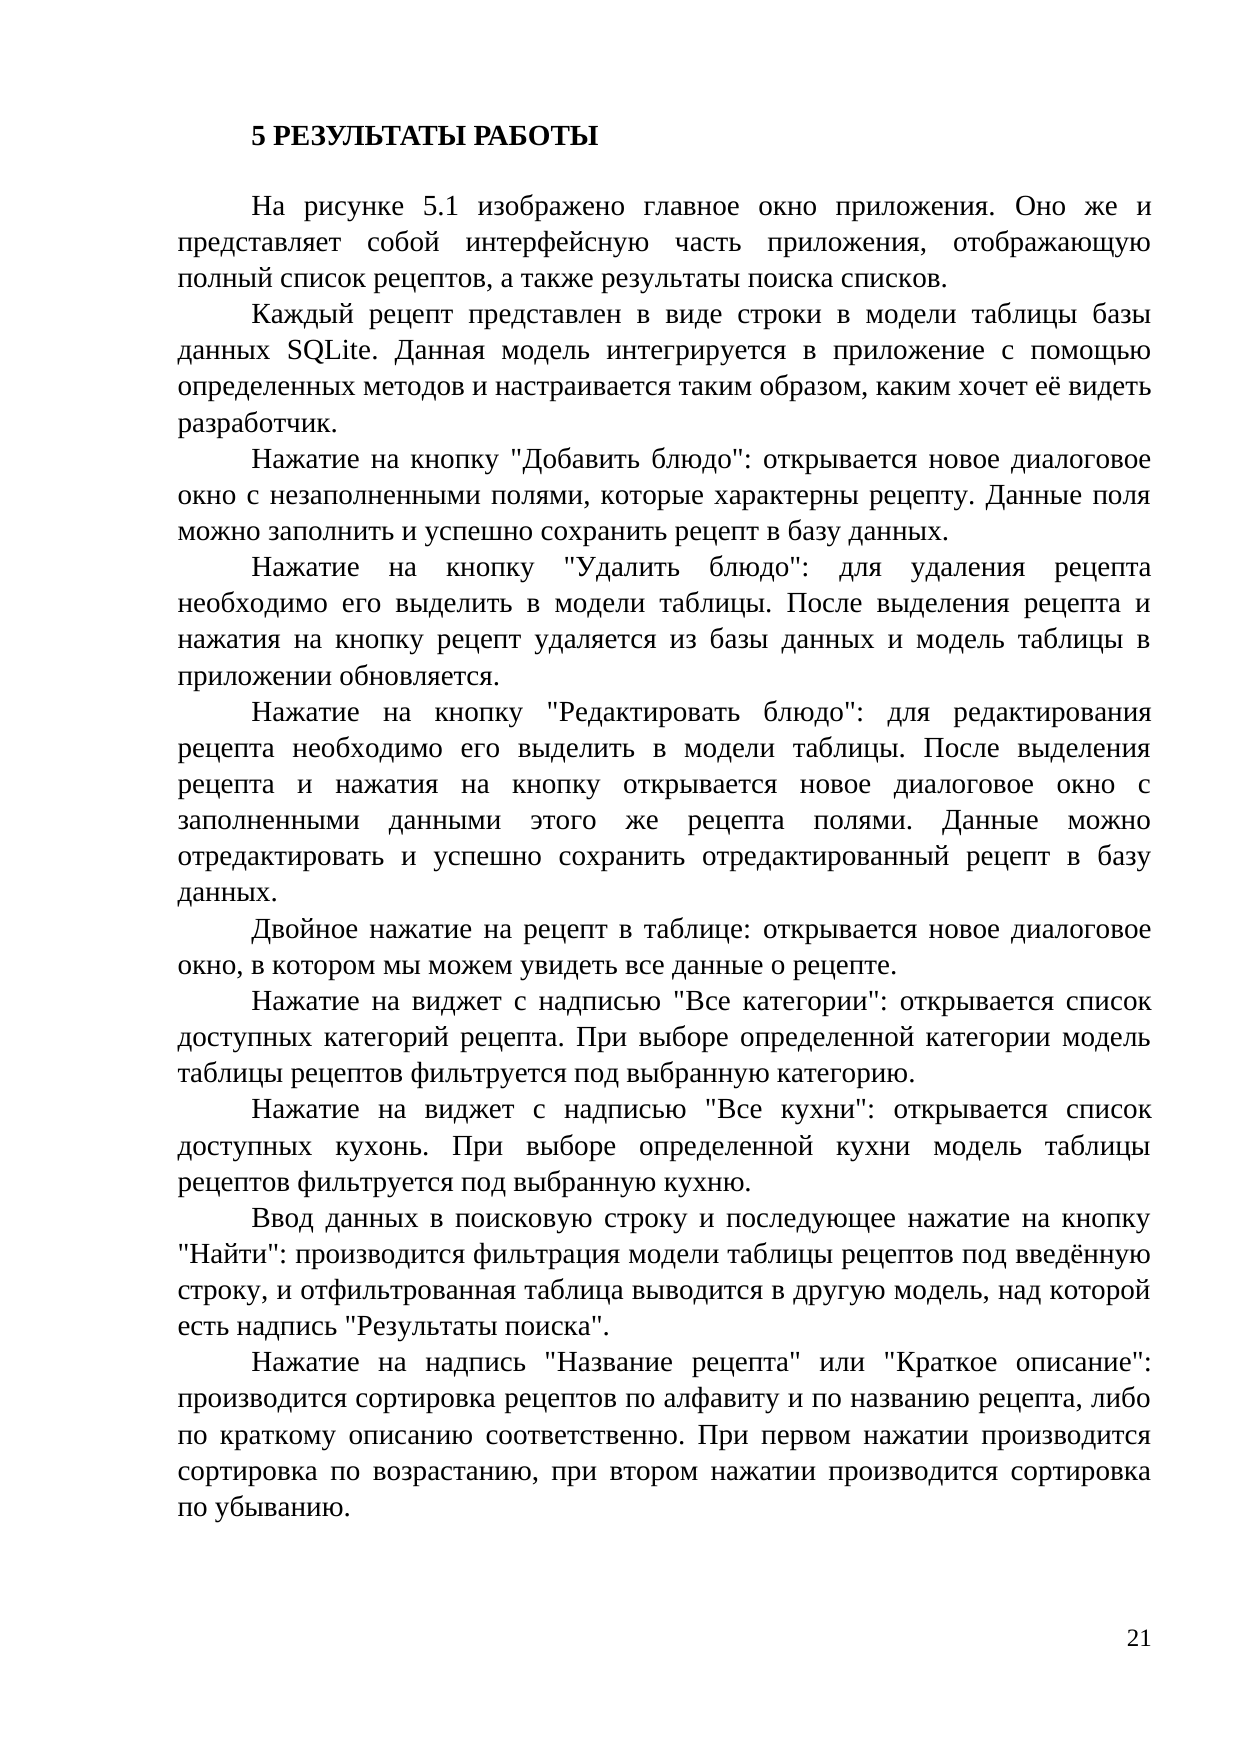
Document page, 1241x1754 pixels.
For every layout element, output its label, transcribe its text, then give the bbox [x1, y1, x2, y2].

text Нажатие на надпись "Название рецепта" или "Краткое описание": производится сортировка рецептов по алфавиту и по названию рецепта, либо по краткому описанию соответственно. При первом нажатии производится сортировка по возрастанию, при втором нажатии производится сортировка по убыванию. [177, 1344, 1152, 1523]
text На рисунке 5.1 изображено главное окно приложения. Оно же и представляет собой интерфейсную часть приложения, отображающую полный список рецептов, а также результаты поиска списков. [177, 188, 1152, 294]
text Ввод данных в поисковую строку и последующее нажатие на кнопку "Найти": производится фильтрация модели таблицы рецептов под введённую строку, и отфильтрованная таблица выводится в другую модель, над которой есть надпись "Результаты поиска". [177, 1200, 1152, 1342]
subtitle 5 РЕЗУЛЬТАТЫ РАБОТЫ [177, 118, 1152, 152]
text Каждый рецепт представлен в виде строки в модели таблицы базы данных SQLite. Данная модель интегрируется в приложение с помощью определенных методов и настраивается таким образом, каким хочет её видеть разработчик. [177, 296, 1152, 438]
text Двойное нажатие на рецепт в таблице: открывается новое диалоговое окно, в котором мы можем увидеть все данные о рецепте. [177, 911, 1152, 980]
text Нажатие на виджет с надписью "Все категории": открывается список доступных категорий рецепта. При выборе определенной категории модель таблицы рецептов фильтруется под выбранную категорию. [177, 983, 1152, 1089]
text Нажатие на кнопку "Добавить блюдо": открывается новое диалоговое окно с незаполненными полями, которые характерны рецепту. Данные поля можно заполнить и успешно сохранить рецепт в базу данных. [177, 441, 1152, 547]
text Нажатие на виджет с надписью "Все кухни": открывается список доступных кухонь. При выборе определенной кухни модель таблицы рецептов фильтруется под выбранную кухню. [177, 1091, 1152, 1197]
text Нажатие на кнопку "Редактировать блюдо": для редактирования рецепта необходимо его выделить в модели таблицы. После выделения рецепта и нажатия на кнопку открывается новое диалоговое окно с заполненными данными этого же рецепта полями. Данные можно отредактировать и успешно сохранить отредактированный рецепт в базу данных. [177, 694, 1152, 908]
text Нажатие на кнопку "Удалить блюдо": для удаления рецепта необходимо его выделить в модели таблицы. После выделения рецепта и нажатия на кнопку рецепт удаляется из базы данных и модель таблицы в приложении обновляется. [177, 549, 1152, 691]
